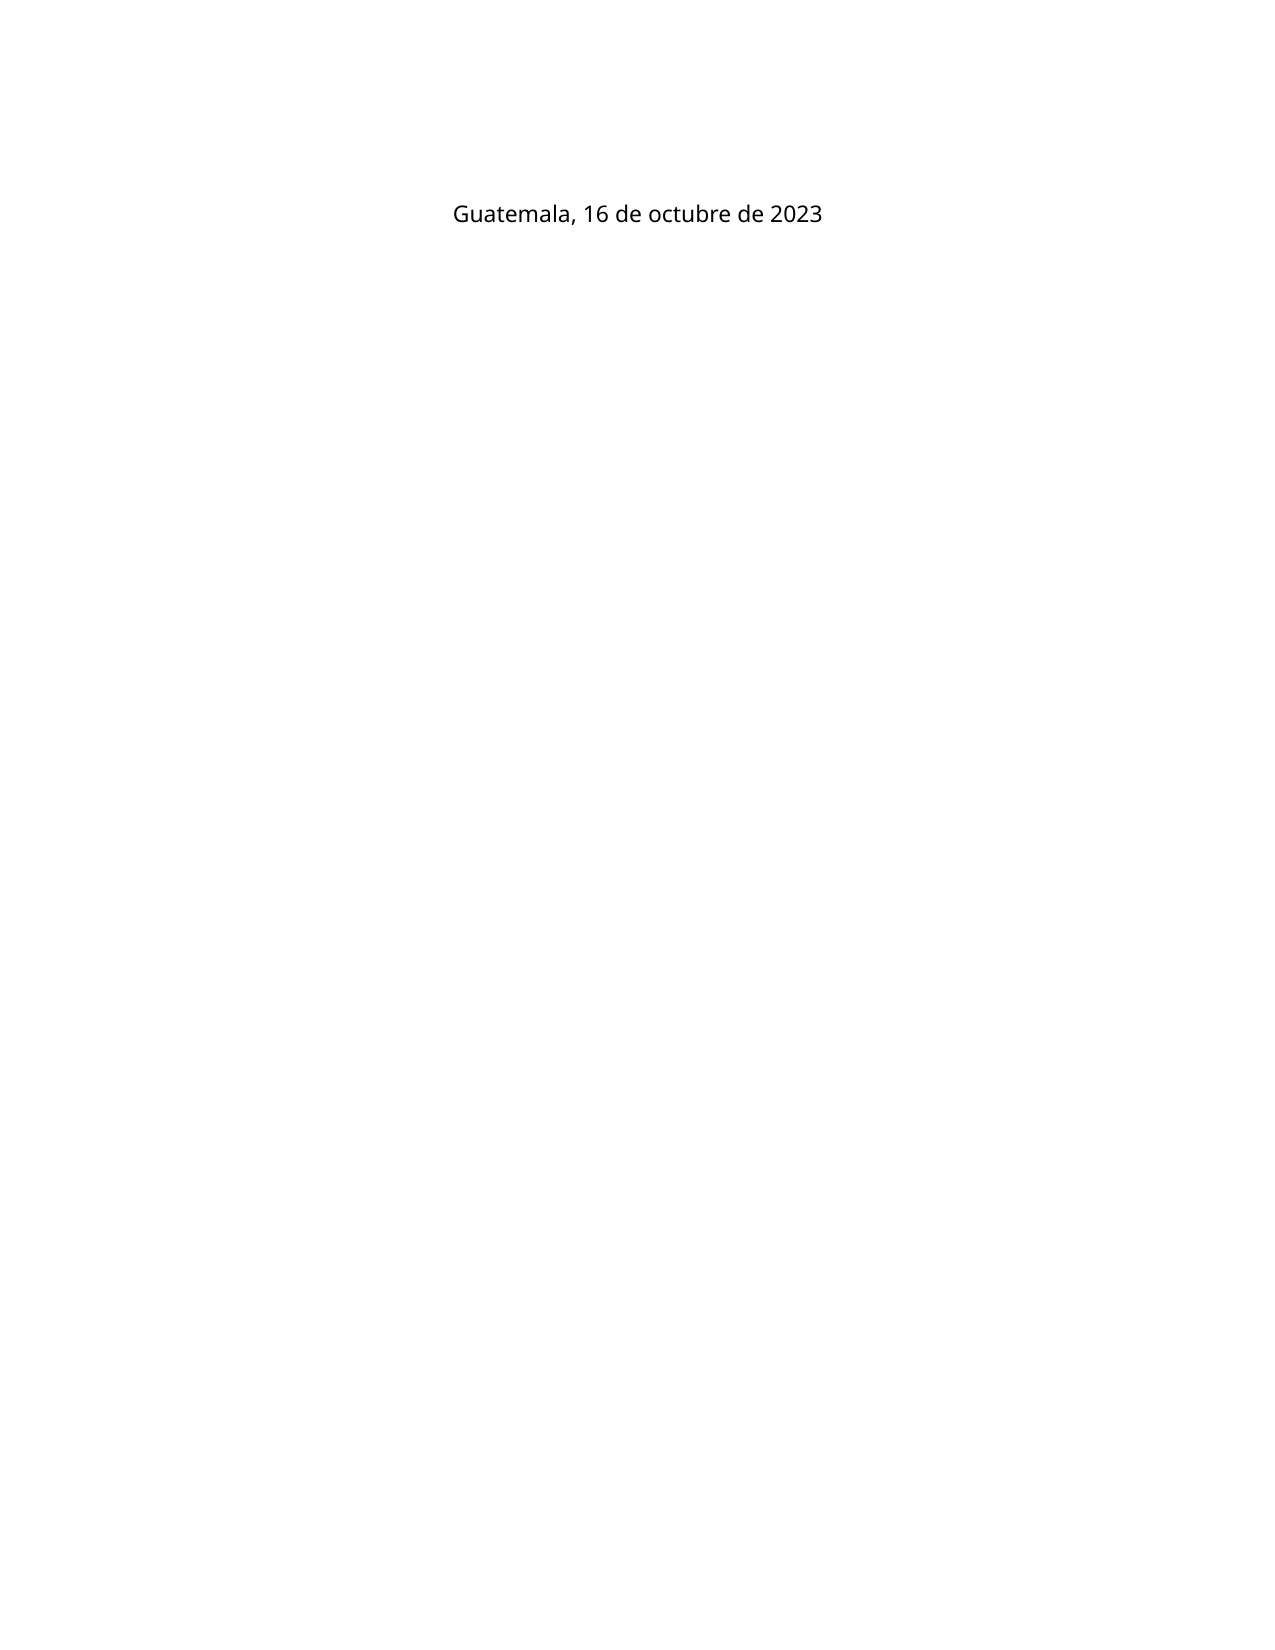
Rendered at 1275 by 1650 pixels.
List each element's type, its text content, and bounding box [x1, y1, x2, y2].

text Guatemala, 16 de octubre de 2023 [177, 198, 1098, 229]
